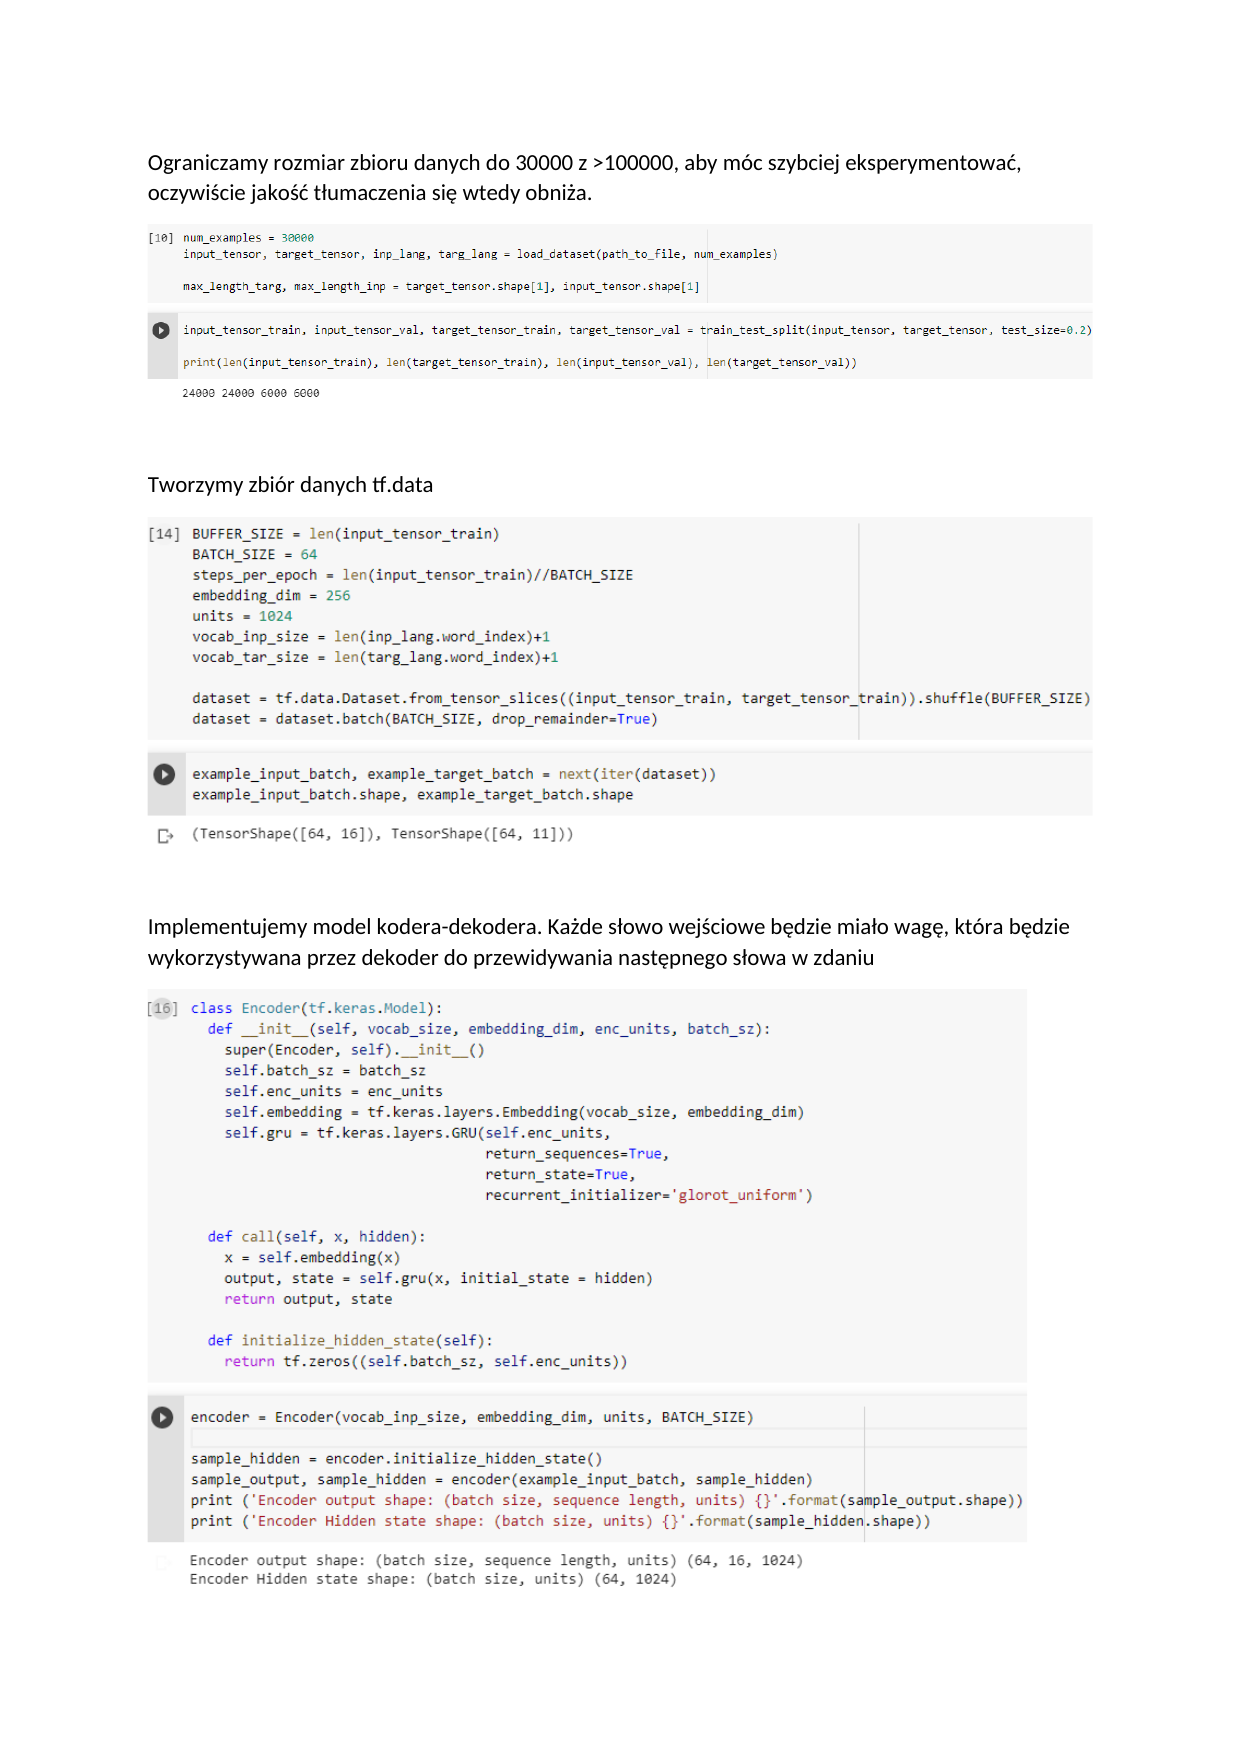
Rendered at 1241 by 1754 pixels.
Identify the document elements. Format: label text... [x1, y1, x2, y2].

picture [147, 224, 1093, 405]
text Implementujemy model kodera-dekodera. Każde słowo wejściowe będzie miało wagę, która będzie wykorzystywana przez dekoder do przewidywania następnego słowa w zdaniu [148, 912, 1093, 971]
text Tworzymy zbiór danych tf.data [148, 470, 1093, 498]
picture [147, 989, 1028, 1598]
picture [147, 517, 1093, 847]
text Ograniczamy rozmiar zbioru danych do 30000 z >100000, aby móc szybciej eksperymentować, oczywiście jakość tłumaczenia się wtedy obniża. [148, 148, 1093, 206]
